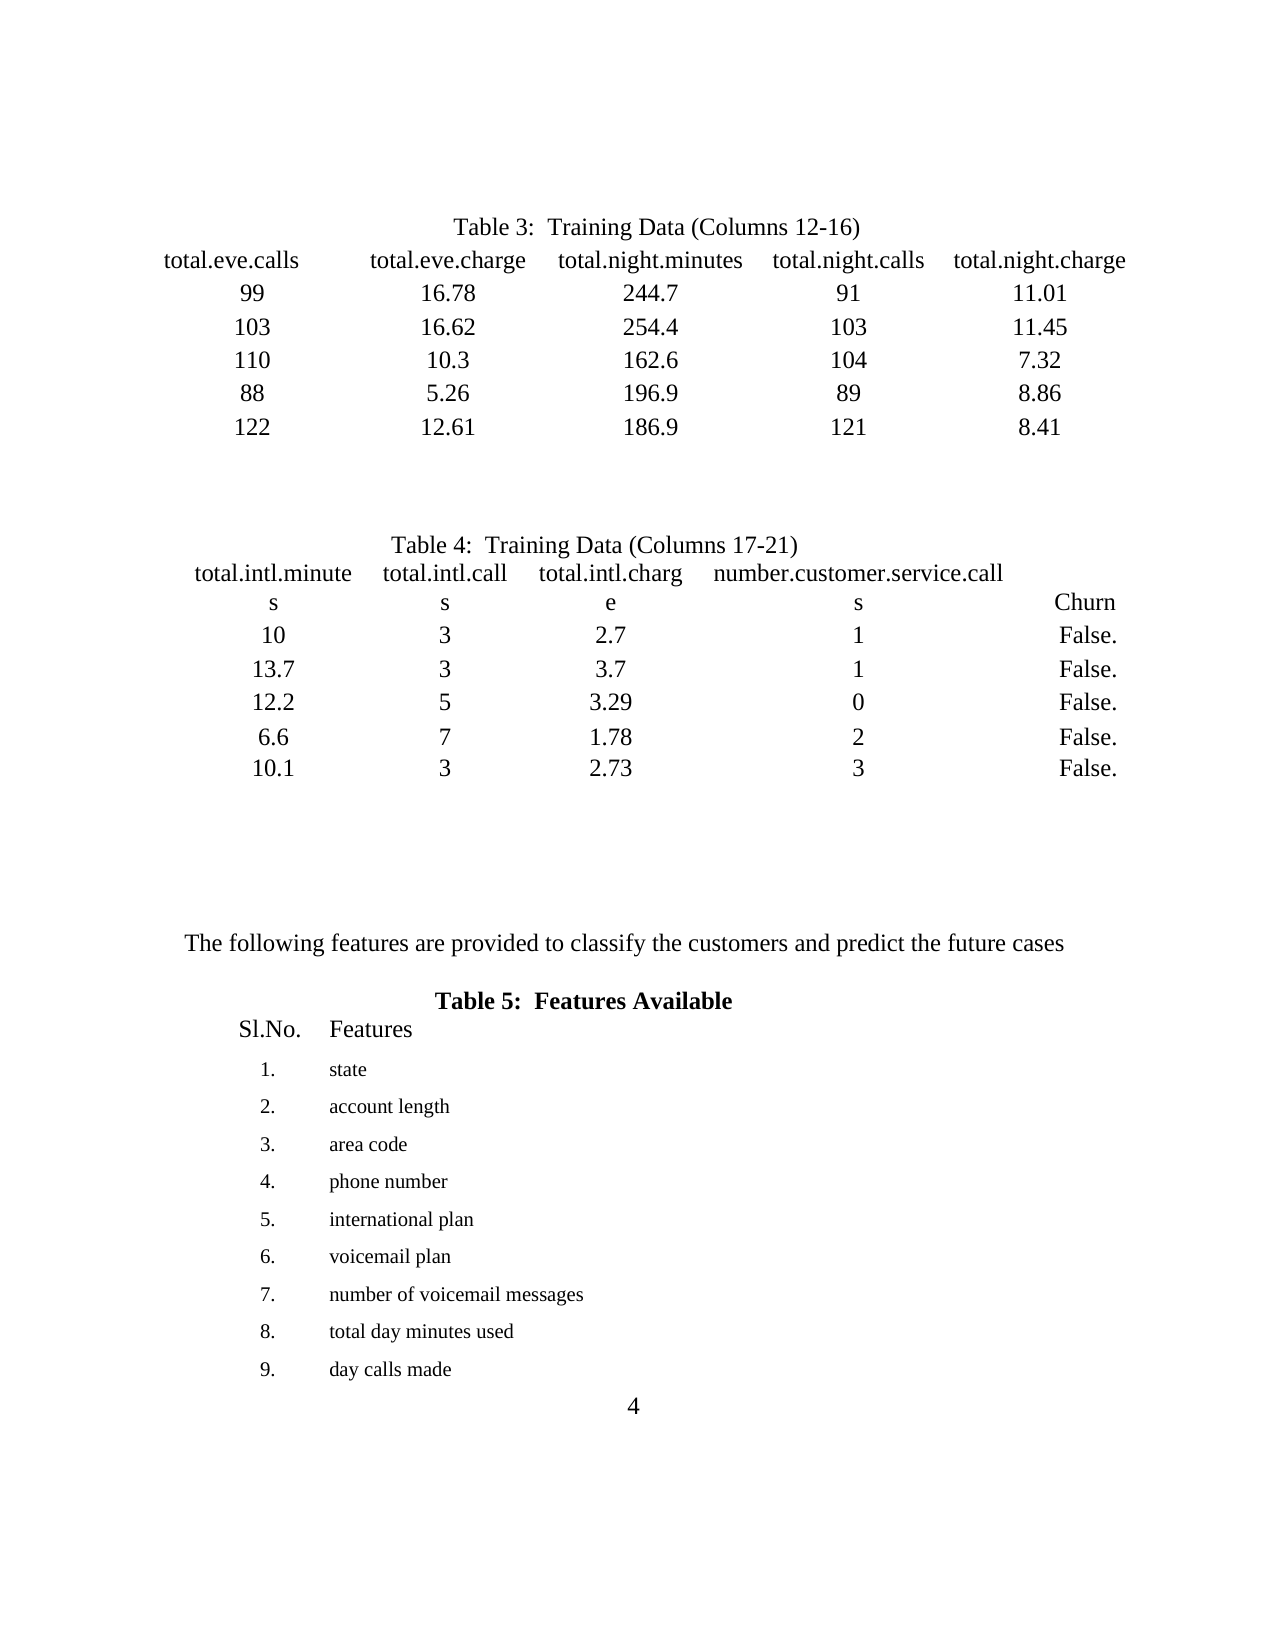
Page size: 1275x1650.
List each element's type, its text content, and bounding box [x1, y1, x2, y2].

table_header total.intl.charge [523, 559, 698, 616]
table_cell 12.2 [179, 683, 367, 716]
list number of voicemail messages [260, 1268, 1096, 1306]
table_header total.intl.calls [367, 559, 523, 616]
table_header total.night.minutes [542, 240, 759, 274]
table_cell 1 [699, 616, 1018, 649]
table_cell 1 [699, 649, 1018, 683]
table_cell 5 [367, 683, 523, 716]
text Table 4: Training Data (Columns 17-21) [371, 530, 826, 558]
table_cell 3 [367, 649, 523, 683]
list account length [260, 1081, 1096, 1118]
table_cell 3 [699, 751, 1018, 782]
table_cell 8.86 [938, 374, 1141, 407]
table_cell 13.7 [179, 649, 367, 683]
table_header number.customer.service.calls [699, 559, 1018, 616]
table_cell 10.3 [354, 340, 542, 374]
table_cell 99 [150, 274, 354, 307]
table_cell 2 [699, 716, 1018, 751]
table_cell 10.1 [179, 751, 367, 782]
table_cell 8.41 [938, 407, 1141, 440]
table_cell False. [1018, 683, 1152, 716]
table_cell 6.6 [179, 716, 367, 751]
table_cell 110 [150, 340, 354, 374]
table_cell 16.62 [354, 307, 542, 340]
table_cell 88 [150, 374, 354, 407]
table_cell 122 [150, 407, 354, 440]
table_cell 12.61 [354, 407, 542, 440]
table_header total.intl.minutes [179, 559, 367, 616]
table_cell 5.26 [354, 374, 542, 407]
table_cell 2.7 [523, 616, 698, 649]
table_cell False. [1018, 751, 1152, 782]
table_cell 244.7 [542, 274, 759, 307]
list day calls made [260, 1343, 1096, 1381]
table_cell 3.29 [523, 683, 698, 716]
table_cell 7.32 [938, 340, 1141, 374]
table_cell 11.45 [938, 307, 1141, 340]
table_cell 103 [759, 307, 938, 340]
table_cell 103 [150, 307, 354, 340]
table_cell 11.01 [938, 274, 1141, 307]
text The following features are provided to classify the customers and predict the future cases [184, 909, 1095, 957]
list area code [260, 1118, 1096, 1156]
text Table 3: Training Data (Columns 12-16) [453, 212, 1096, 240]
table_cell 89 [759, 374, 938, 407]
list state [260, 1043, 1096, 1081]
table_cell 0 [699, 683, 1018, 716]
table_cell False. [1018, 649, 1152, 683]
table_cell 3 [367, 616, 523, 649]
table_cell 162.6 [542, 340, 759, 374]
table_cell 254.4 [542, 307, 759, 340]
table_cell 186.9 [542, 407, 759, 440]
table_cell 91 [759, 274, 938, 307]
list voicemail plan [260, 1231, 1096, 1268]
list total day minutes used [260, 1306, 1096, 1343]
table_cell 7 [367, 716, 523, 751]
table_header total.eve.charge [354, 240, 542, 274]
table_header total.night.calls [759, 240, 938, 274]
table_cell 3 [367, 751, 523, 782]
table_cell 3.7 [523, 649, 698, 683]
table_cell 121 [759, 407, 938, 440]
table_header total.night.charge [938, 240, 1141, 274]
table_cell 104 [759, 340, 938, 374]
text Sl.No. Features [238, 1014, 766, 1043]
table_header Churn [1018, 559, 1152, 616]
table_cell 196.9 [542, 374, 759, 407]
table_header total.eve.calls [150, 240, 354, 274]
table_cell 2.73 [523, 751, 698, 782]
text Table 5: Features Available [401, 986, 766, 1014]
table_cell 16.78 [354, 274, 542, 307]
table_cell False. [1018, 616, 1152, 649]
table_cell False. [1018, 716, 1152, 751]
list phone number [260, 1156, 1096, 1193]
table_cell 10 [179, 616, 367, 649]
list international plan [260, 1193, 1096, 1231]
table_cell 1.78 [523, 716, 698, 751]
